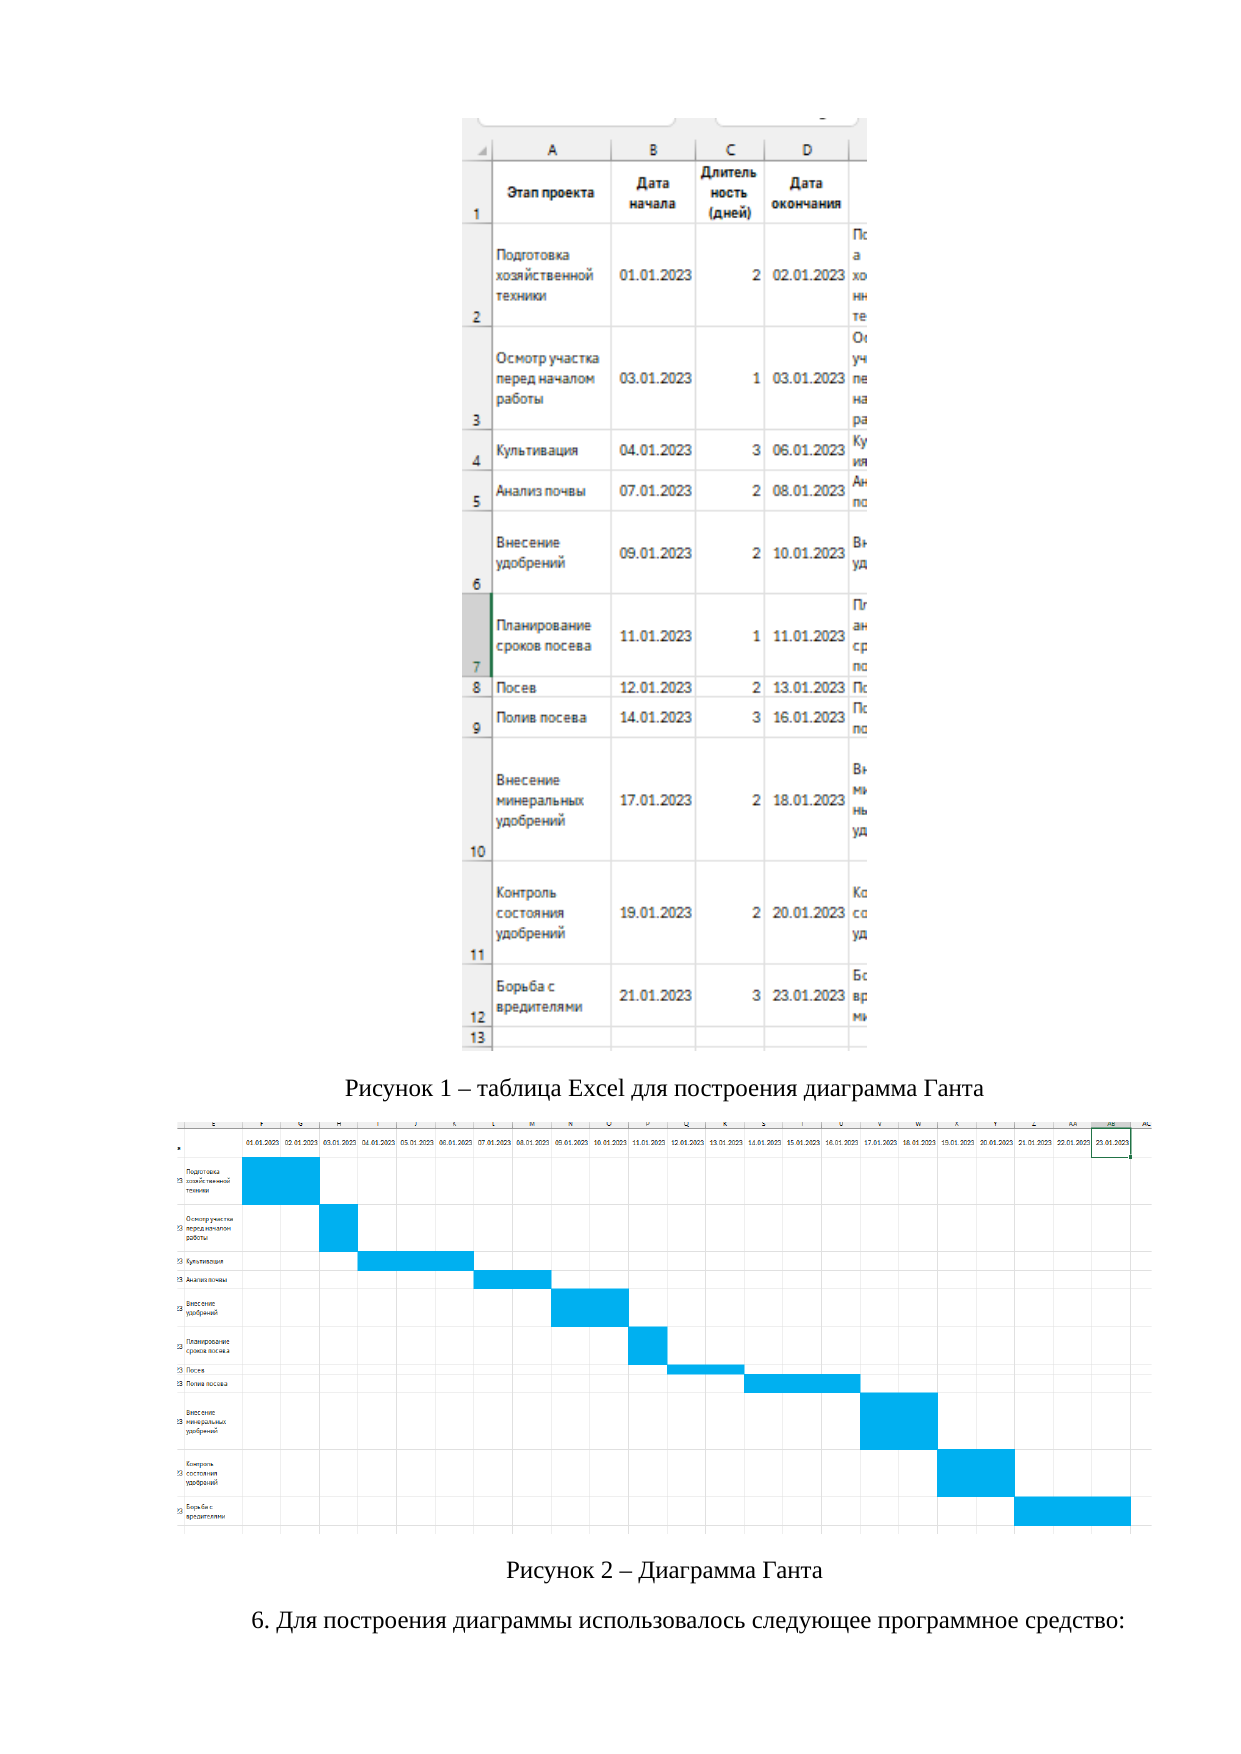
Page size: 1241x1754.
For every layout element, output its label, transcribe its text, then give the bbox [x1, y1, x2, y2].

text Рисунок 2 – Диаграмма Ганта [177, 1555, 1152, 1584]
picture [462, 118, 867, 1051]
text Рисунок 1 – таблица Excel для построения диаграмма Ганта [177, 1073, 1152, 1102]
picture [177, 1122, 1152, 1534]
list Для построения диаграммы использовалось следующее программное средство: [251, 1605, 1152, 1634]
